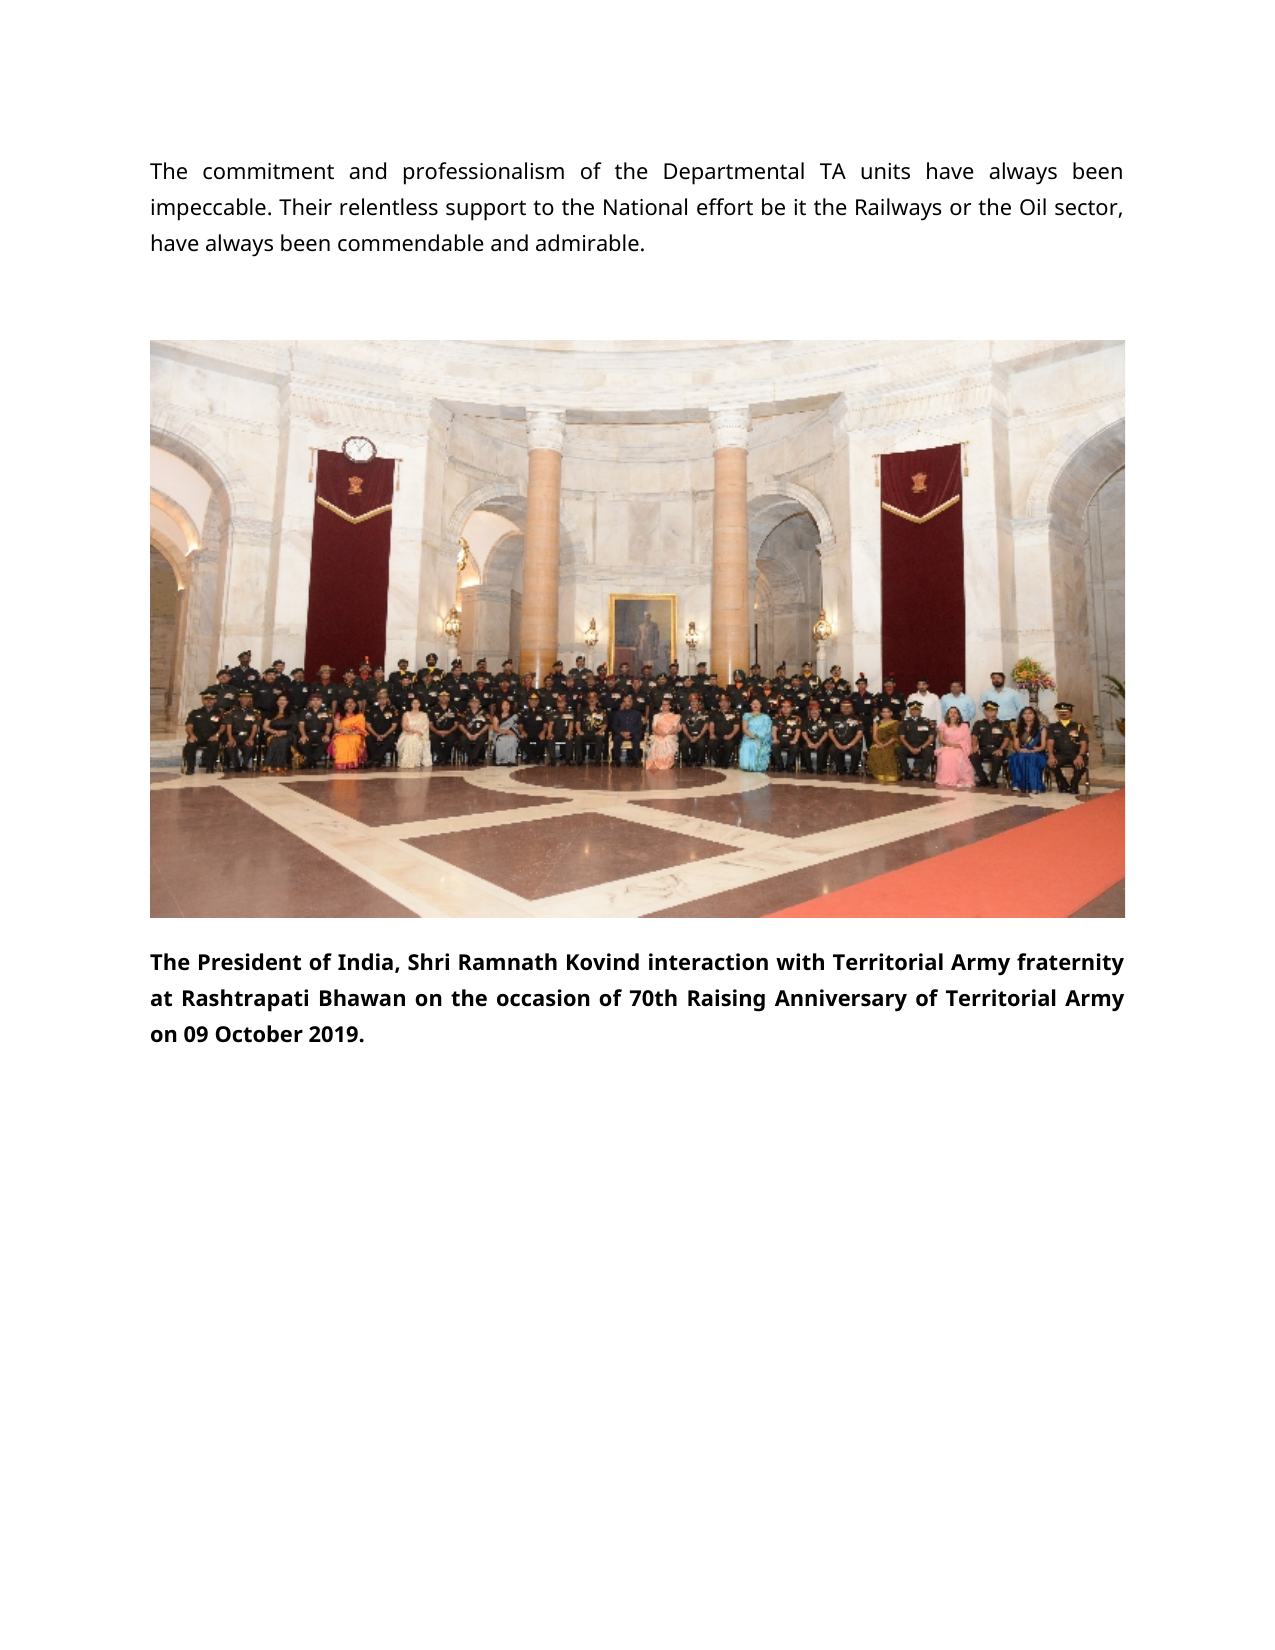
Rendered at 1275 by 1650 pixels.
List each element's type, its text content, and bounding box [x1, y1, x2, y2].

picture [150, 340, 1125, 918]
text The President of India, Shri Ramnath Kovind interaction with Territorial Army fraternity at Rashtrapati Bhawan on the occasion of 70th Raising Anniversary of Territorial Army on 09 October 2019. [150, 941, 1125, 1049]
text The commitment and professionalism of the Departmental TA units have always been impeccable. Their relentless support to the National effort be it the Railways or the Oil sector, have always been commendable and admirable. [150, 150, 1125, 258]
